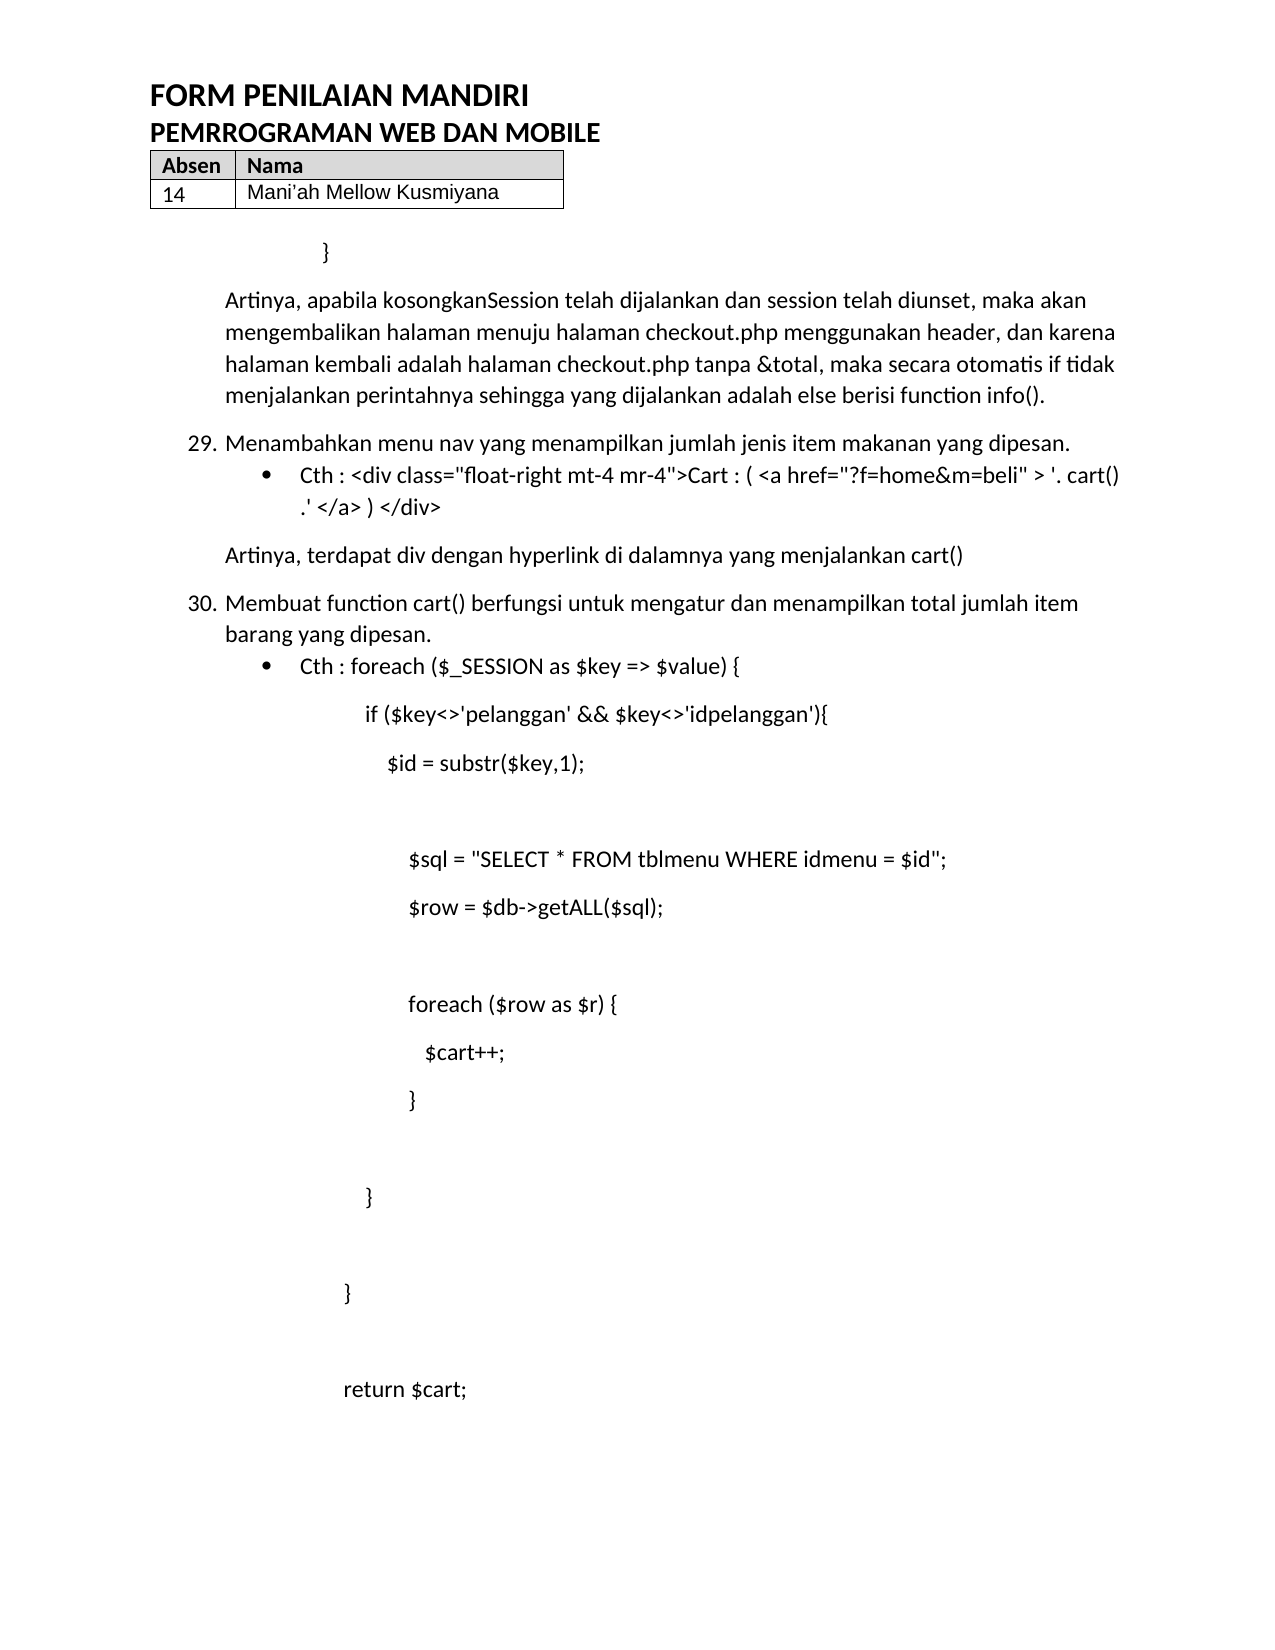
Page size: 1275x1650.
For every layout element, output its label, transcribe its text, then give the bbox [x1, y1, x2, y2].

text Artinya, terdapat div dengan hyperlink di dalamnya yang menjalankan cart() [150, 540, 1125, 569]
list Menambahkan menu nav yang menampilkan jumlah jenis item makanan yang dipesan. [187, 428, 1125, 458]
list Cth : <div class="float-right mt-4 mr-4">Cart : ( <a href="?f=home&m=beli" > '. cart() .' </a> ) </div> [262, 460, 1125, 521]
text foreach ($row as $r) { [300, 989, 1125, 1018]
text } [300, 1278, 1125, 1307]
list Cth : foreach ($_SESSION as $key => $value) { [262, 651, 1125, 680]
text } [300, 237, 1125, 267]
list Membuat function cart() berfungsi untuk mengatur dan menampilkan total jumlah item barang yang dipesan. [187, 588, 1125, 649]
text } [300, 1085, 1125, 1114]
text if ($key<>'pelanggan' && $key<>'idpelanggan'){ [300, 699, 1125, 729]
text $cart++; [300, 1037, 1125, 1066]
text $id = substr($key,1); [300, 748, 1125, 777]
text } [300, 1182, 1125, 1211]
text $sql = "SELECT * FROM tblmenu WHERE idmenu = $id"; [300, 844, 1125, 873]
text return $cart; [300, 1374, 1125, 1404]
text Artinya, apabila kosongkanSession telah dijalankan dan session telah diunset, maka akan mengembalikan halaman menuju halaman checkout.php menggunakan header, dan karena halaman kembali adalah halaman checkout.php tanpa &total, maka secara otomatis if tidak menjalankan perintahnya sehingga yang dijalankan adalah else berisi function info(). [225, 286, 1125, 409]
text $row = $db->getALL($sql); [300, 892, 1125, 922]
